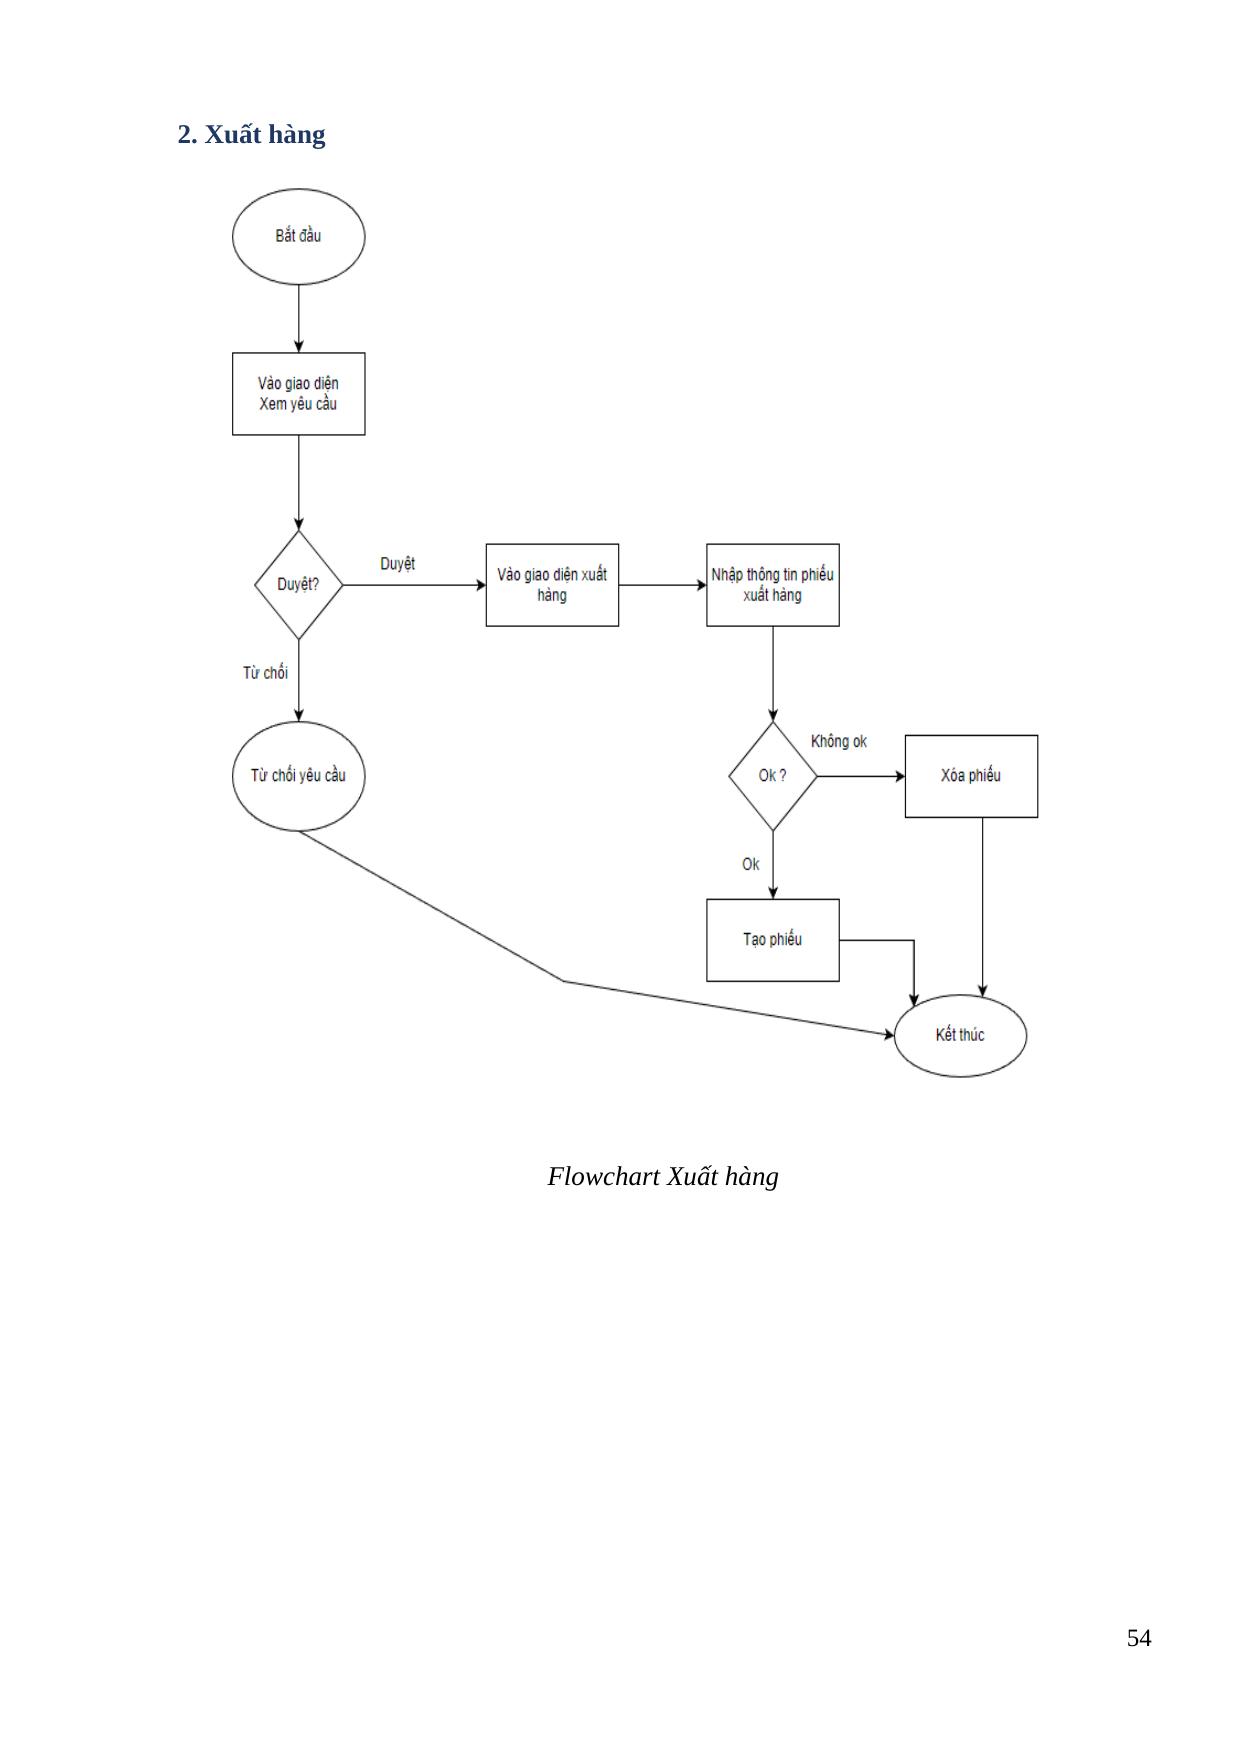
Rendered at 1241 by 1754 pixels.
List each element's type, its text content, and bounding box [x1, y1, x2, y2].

subtitle 2. Xuất hàng [177, 118, 1152, 149]
picture [177, 153, 1152, 1142]
text Flowchart Xuất hàng [177, 1160, 1152, 1191]
